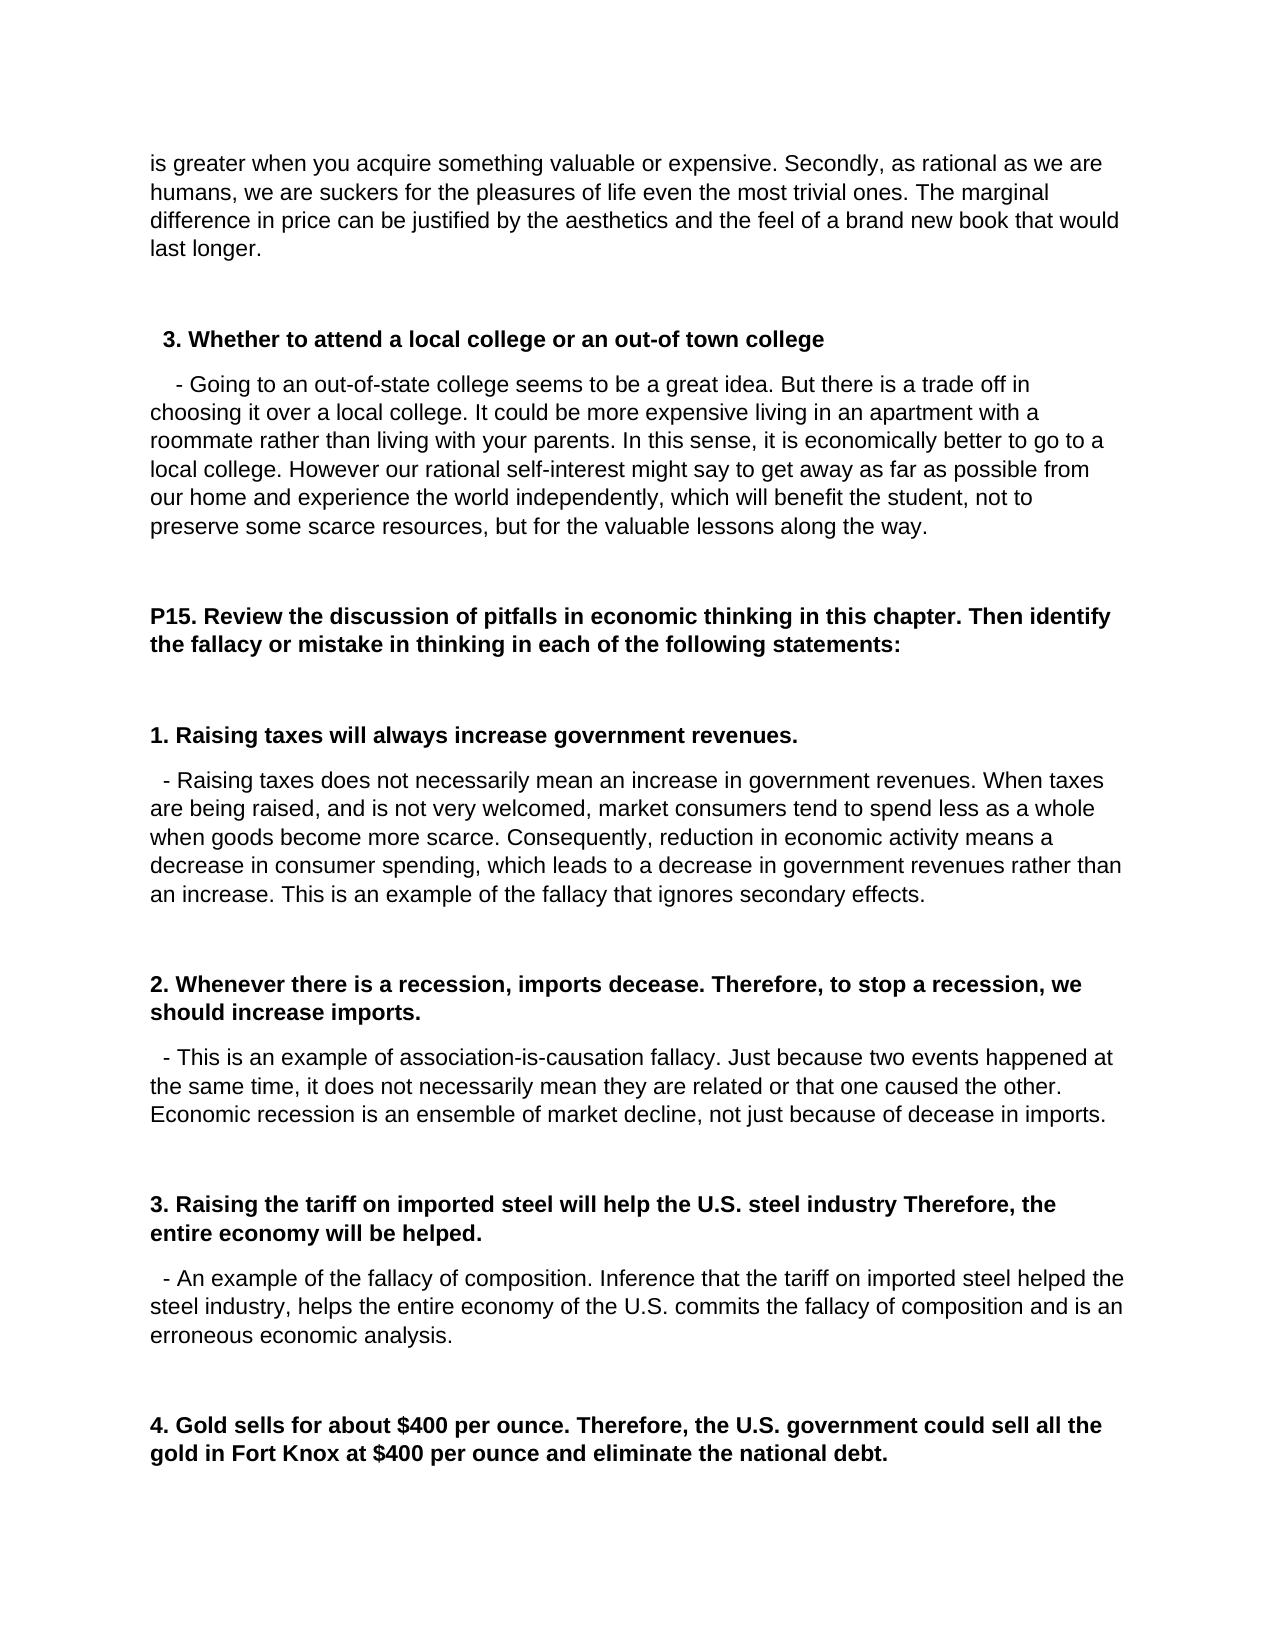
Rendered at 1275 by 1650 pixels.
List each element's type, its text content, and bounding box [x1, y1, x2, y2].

text - Going to an out-of-state college seems to be a great idea. But there is a trade off in choosing it over a local college. It could be more expensive living in an apartment with a roommate rather than living with your parents. In this sense, it is economically better to go to a local college. However our rational self-interest might say to get away as far as possible from our home and experience the world independently, which will benefit the student, not to preserve some scarce resources, but for the valuable lessons along the way. [150, 371, 1125, 539]
text 4. Gold sells for about $400 per ounce. Therefore, the U.S. government could sell all the gold in Fort Knox at $400 per ounce and eliminate the national debt. [150, 1412, 1125, 1467]
text P15. Review the discussion of pitfalls in economic thinking in this chapter. Then identify the fallacy or mistake in thinking in each of the following statements: [150, 603, 1125, 658]
text 2. Whenever there is a recession, imports decease. Therefore, to stop a recession, we should increase imports. [150, 971, 1125, 1026]
text - This is an example of association-is-causation fallacy. Just because two events happened at the same time, it does not necessarily mean they are related or that one caused the other. Economic recession is an ensemble of market decline, not just because of decease in imports. [150, 1044, 1125, 1127]
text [150, 150, 1125, 262]
text - Raising taxes does not necessarily mean an increase in government revenues. When taxes are being raised, and is not very welcomed, market consumers tend to spend less as a whole when goods become more scarce. Consequently, reduction in economic activity means a decrease in consumer spending, which leads to a decrease in government revenues rather than an increase. This is an example of the fallacy that ignores secondary effects. [150, 767, 1125, 907]
text - An example of the fallacy of composition. Inference that the tariff on imported steel helped the steel industry, helps the entire economy of the U.S. commits the fallacy of composition and is an erroneous economic analysis. [150, 1265, 1125, 1348]
text 1. Raising taxes will always increase government revenues. [150, 722, 1125, 748]
text 3. Whether to attend a local college or an out-of town college [150, 326, 1125, 352]
text 3. Raising the tariff on imported steel will help the U.S. steel industry Therefore, the entire economy will be helped. [150, 1191, 1125, 1246]
